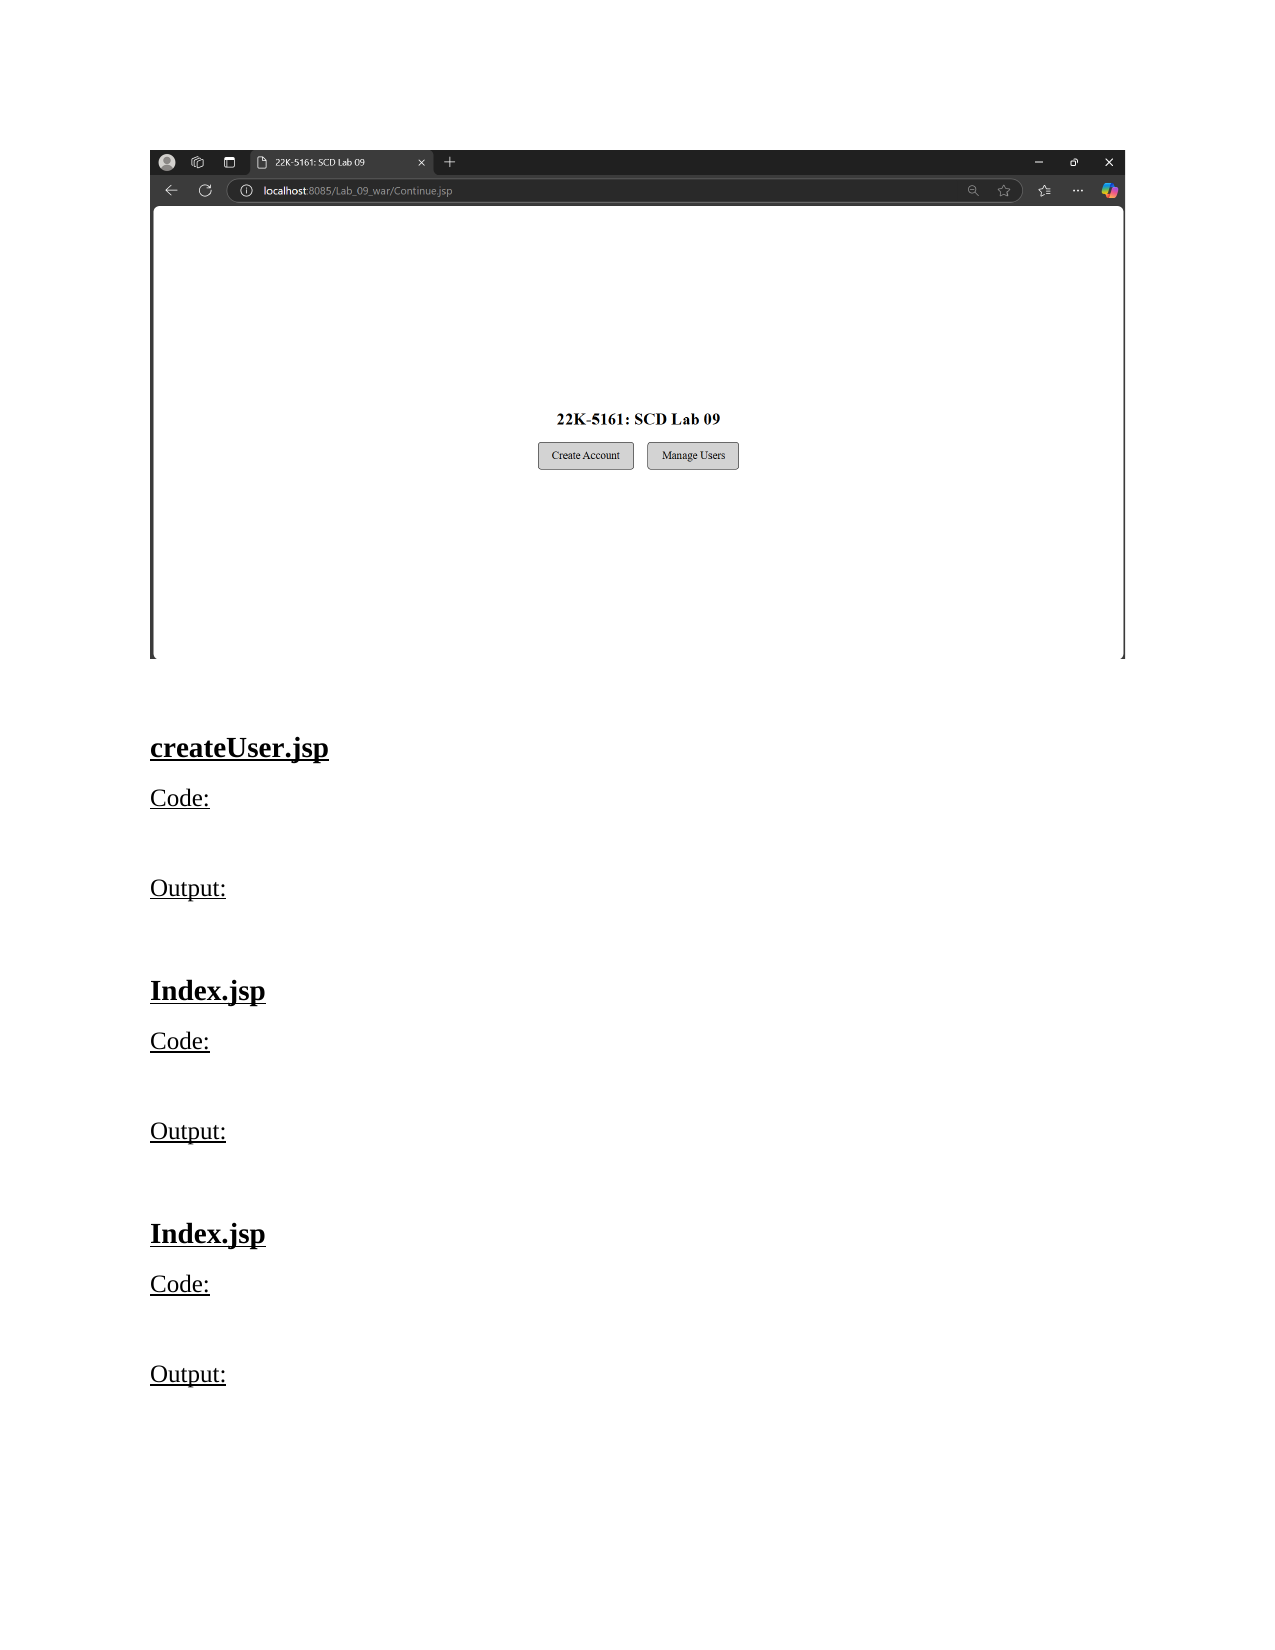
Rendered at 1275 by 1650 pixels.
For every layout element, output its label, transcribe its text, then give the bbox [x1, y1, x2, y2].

text Code: [150, 1026, 1125, 1055]
text Index.jsp [150, 973, 1125, 1007]
picture [150, 150, 1125, 659]
text Output: [150, 873, 1125, 902]
text Output: [150, 1116, 1125, 1145]
text Index.jsp [150, 1217, 1125, 1250]
text createUser.jsp [150, 730, 1125, 764]
text Code: [150, 1269, 1125, 1298]
text Output: [150, 1359, 1125, 1388]
text Code: [150, 783, 1125, 812]
